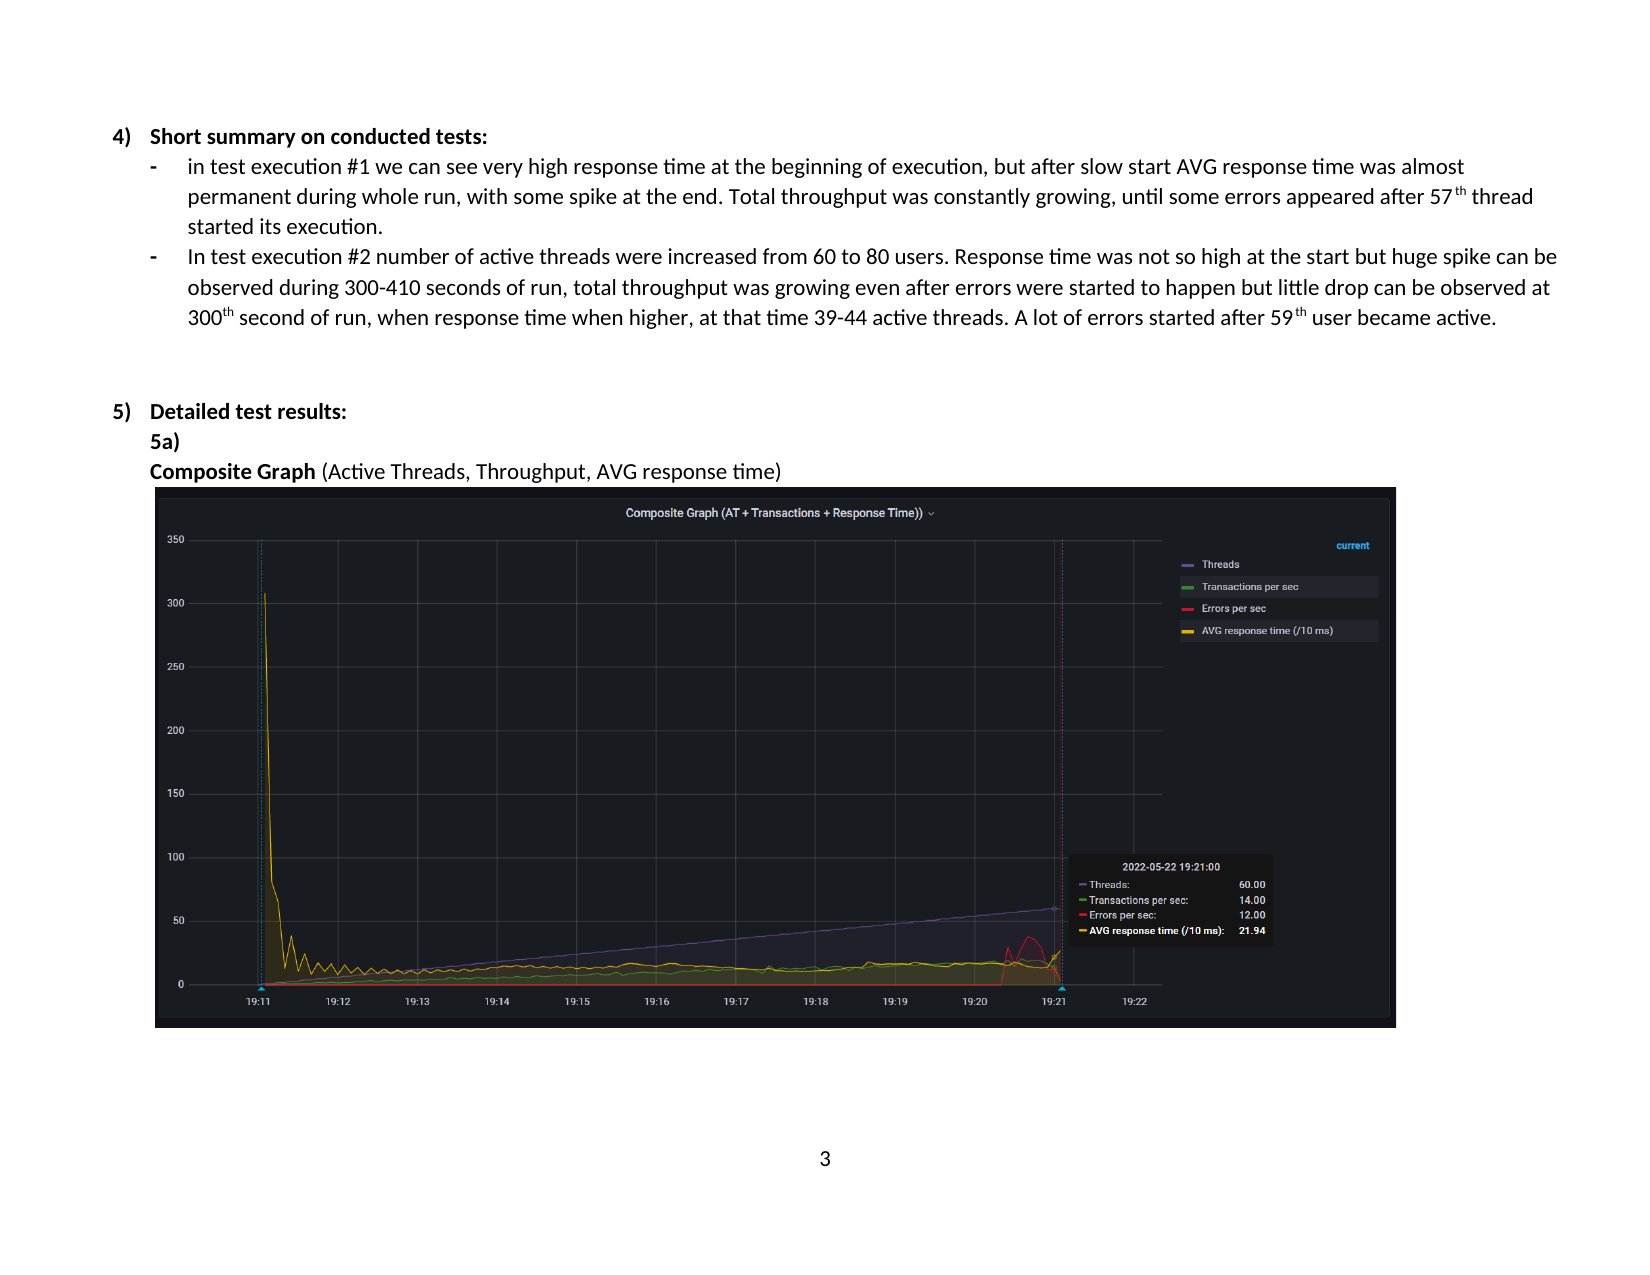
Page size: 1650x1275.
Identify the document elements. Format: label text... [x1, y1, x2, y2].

list Detailed test results: [112, 397, 1575, 425]
list In test execution #2 number of active threads were increased from 60 to 80 users. Response time was not so high at the start but huge spike can be observed during 300-410 seconds of run, total throughput was growing even after errors were started to happen but little drop can be observed at 300th second of run, when response time when higher, at that time 39-44 active threads. A lot of errors started after 59th user became active. [150, 243, 1575, 331]
list Short summary on conducted tests: [112, 122, 1575, 150]
list Composite Graph (Active Threads, Throughput, AVG response time) [150, 457, 1575, 485]
list in test execution #1 we can see very high response time at the beginning of execution, but after slow start AVG response time was almost permanent during whole run, with some spike at the end. Total throughput was constantly growing, until some errors appeared after 57th thread started its execution. [150, 152, 1575, 241]
list 5a) [150, 427, 1575, 455]
picture [155, 487, 1397, 1028]
